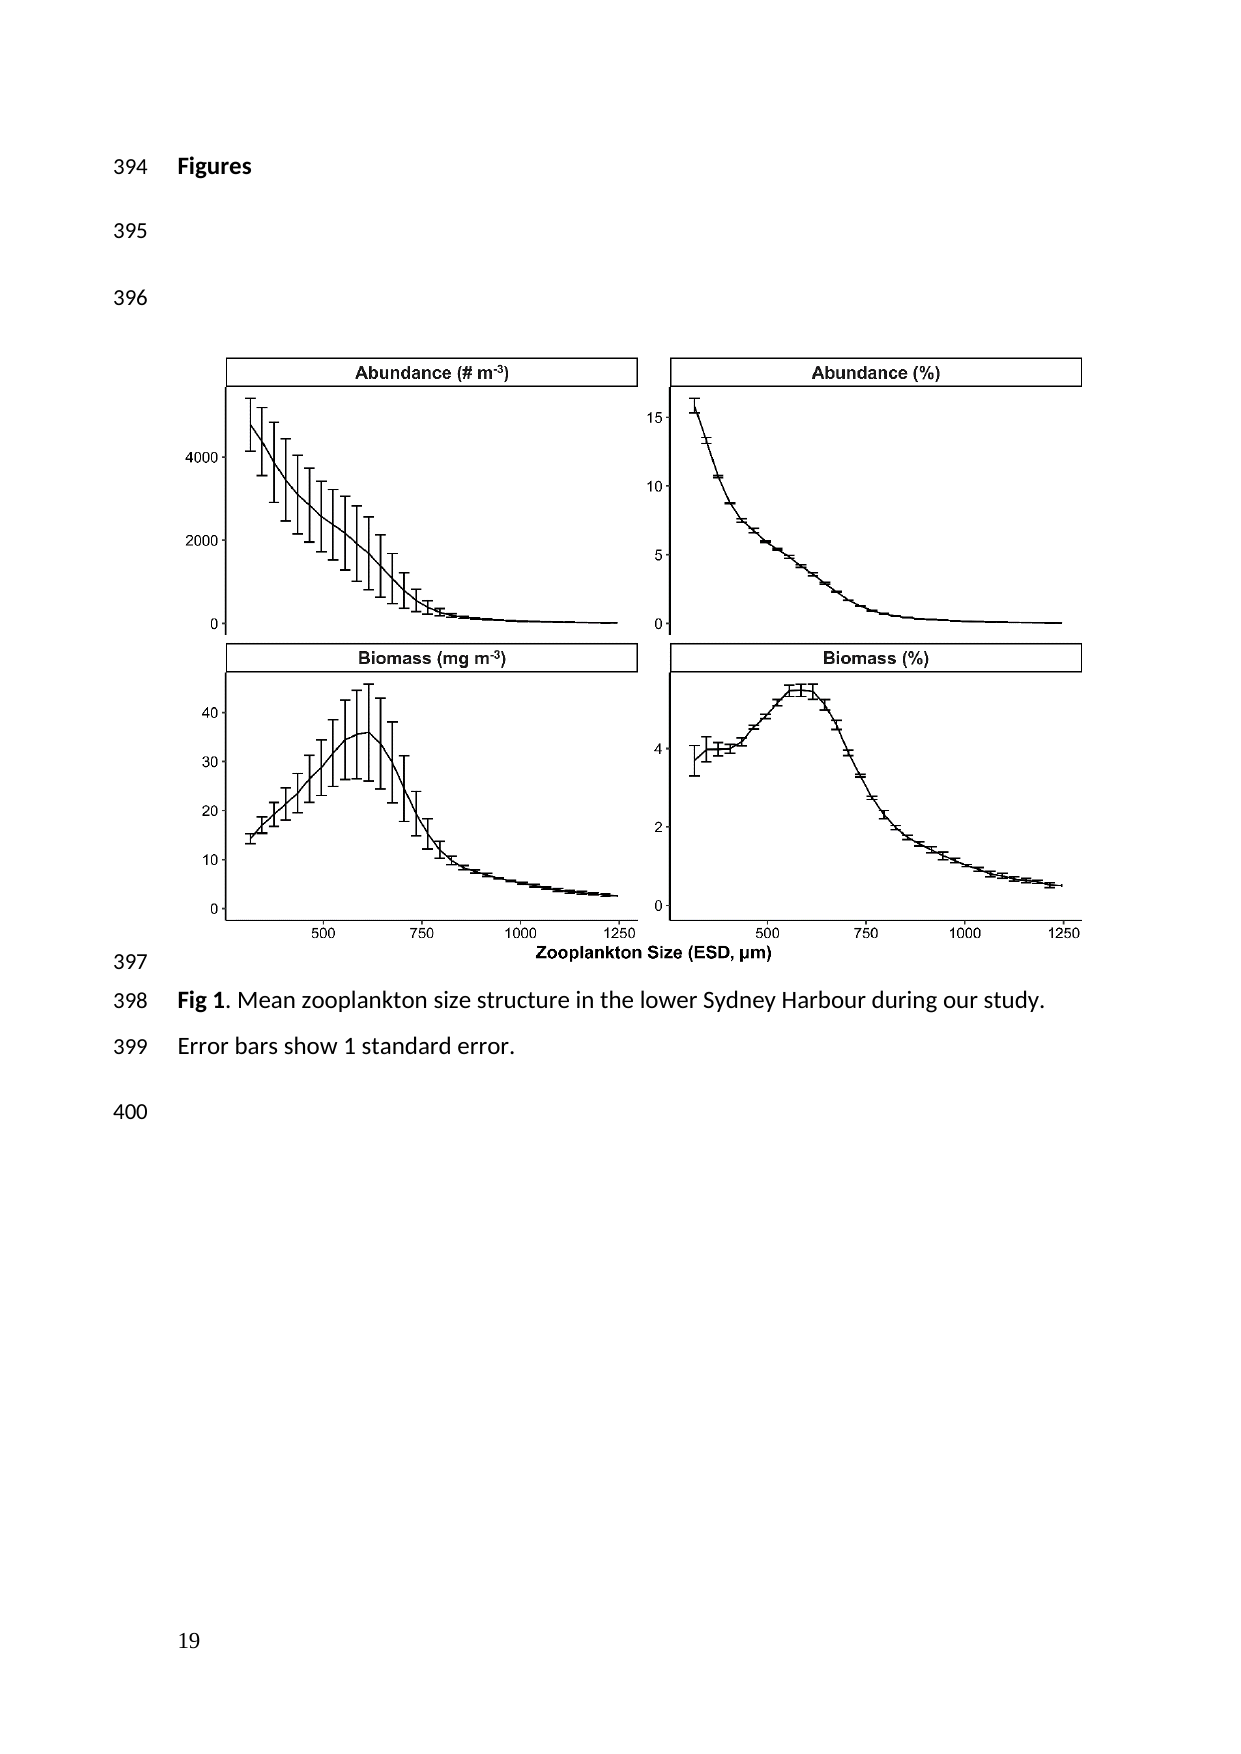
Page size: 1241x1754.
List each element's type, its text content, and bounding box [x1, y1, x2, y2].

text Figures [177, 150, 1090, 181]
text Fig 1. Mean zooplankton size structure in the lower Sydney Harbour during our study. Error bars show 1 standard error. [177, 970, 1090, 1061]
picture [177, 349, 1090, 970]
